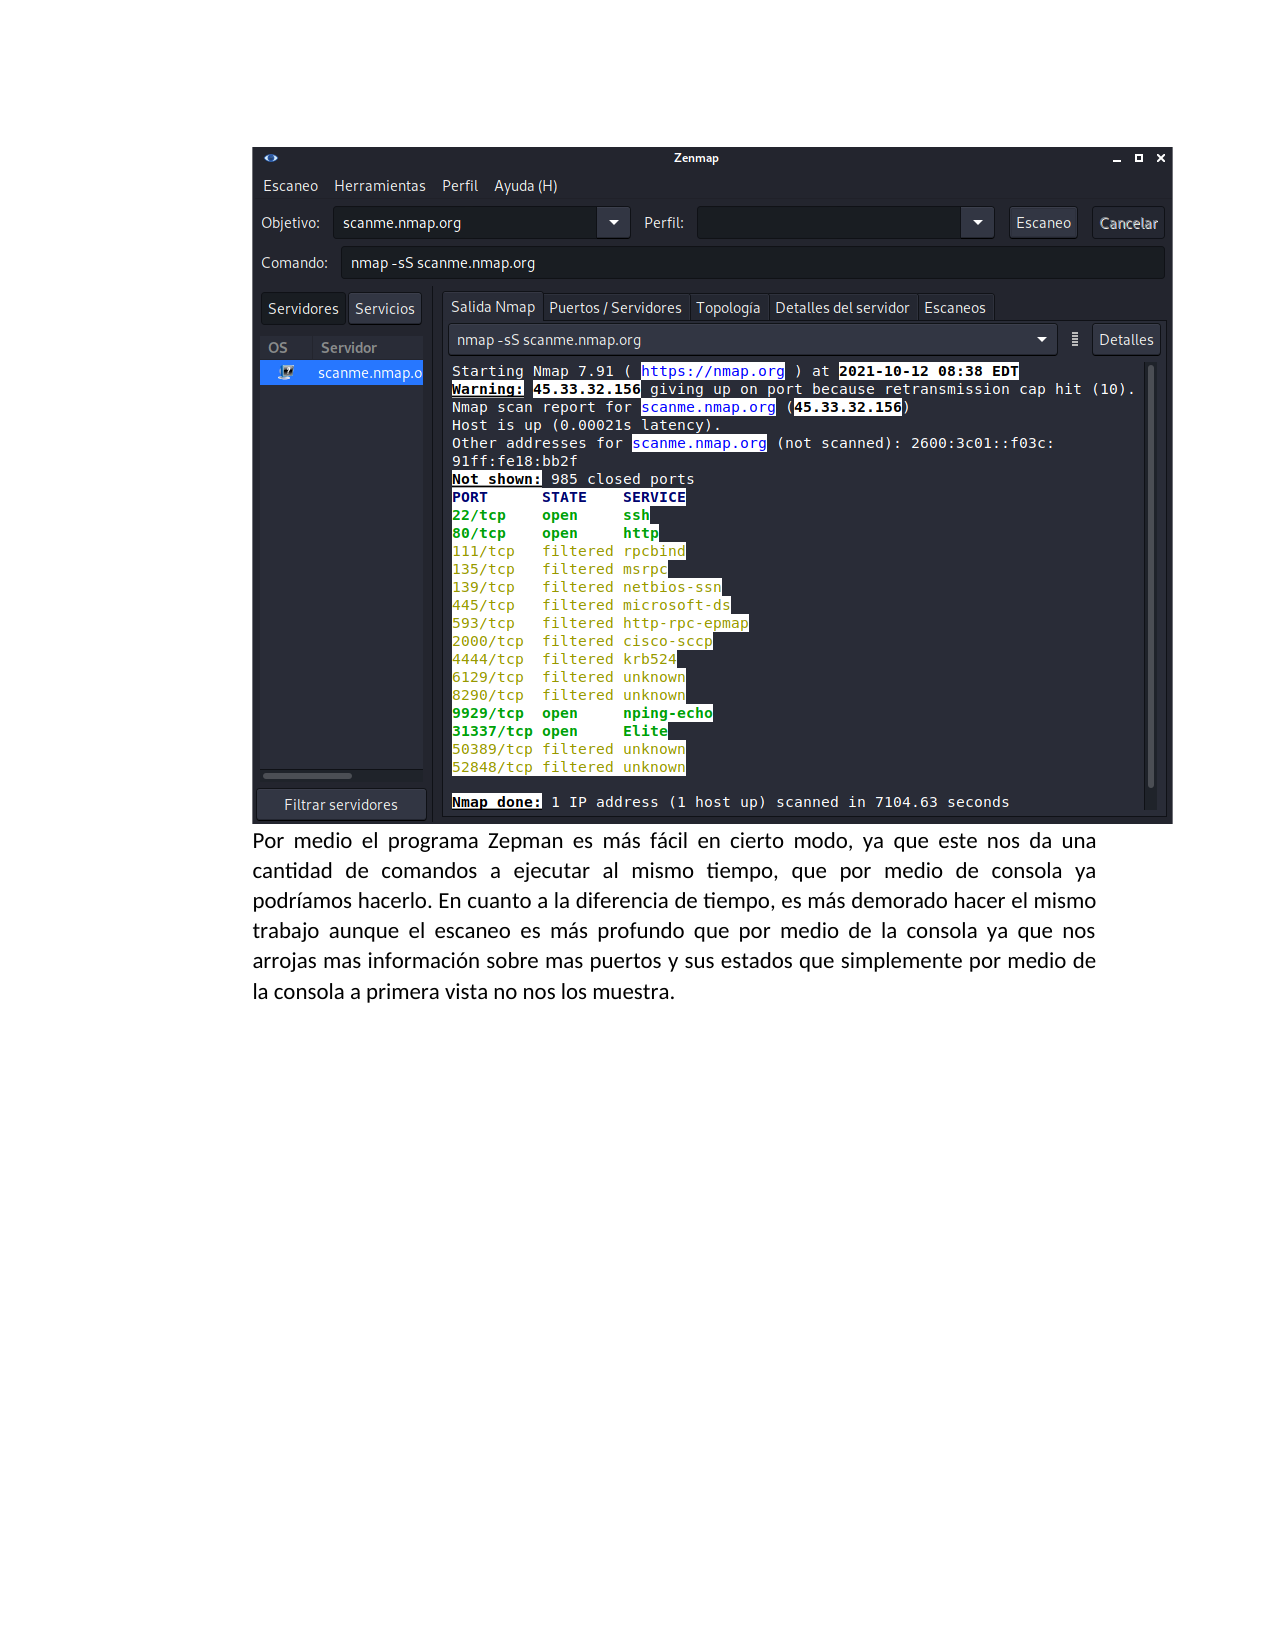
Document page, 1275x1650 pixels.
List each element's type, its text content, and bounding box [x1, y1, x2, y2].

picture [252, 147, 1173, 824]
list Por medio el programa Zepman es más fácil en cierto modo, ya que este nos da una cantidad de comandos a ejecutar al mismo tiempo, que por medio de consola ya podríamos hacerlo. En cuanto a la diferencia de tiempo, es más demorado hacer el mismo trabajo aunque el escaneo es más profundo que por medio de la consola ya que nos arrojas mas información sobre mas puertos y sus estados que simplemente por medio de la consola a primera vista no nos los muestra. [252, 826, 1098, 1005]
